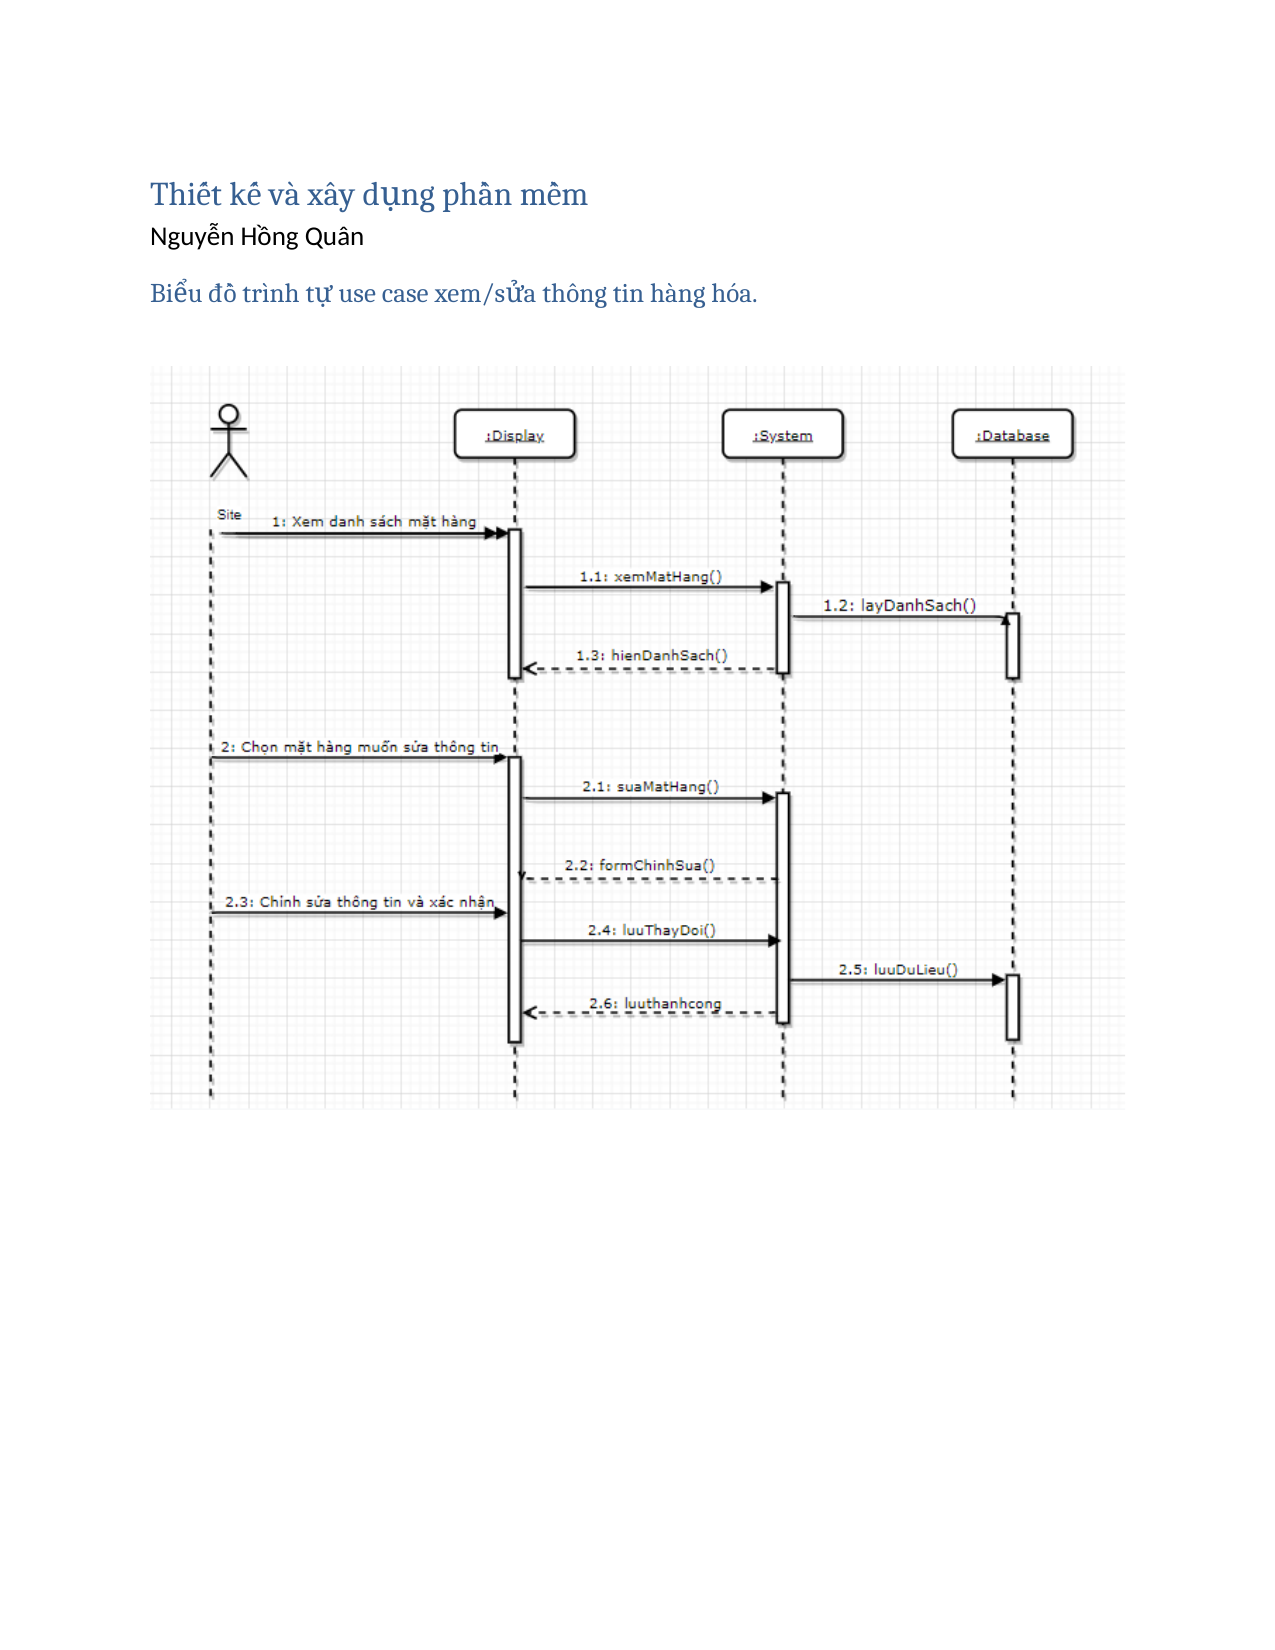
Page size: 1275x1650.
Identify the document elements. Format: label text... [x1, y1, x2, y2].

subtitle Biểu đồ trình tự use case xem/sửa thông tin hàng hóa. [150, 278, 1125, 309]
text Nguyễn Hồng Quân [150, 219, 1125, 252]
picture [150, 366, 1125, 1110]
subtitle Thiết kế và xây dụng phần mềm [150, 175, 1125, 213]
